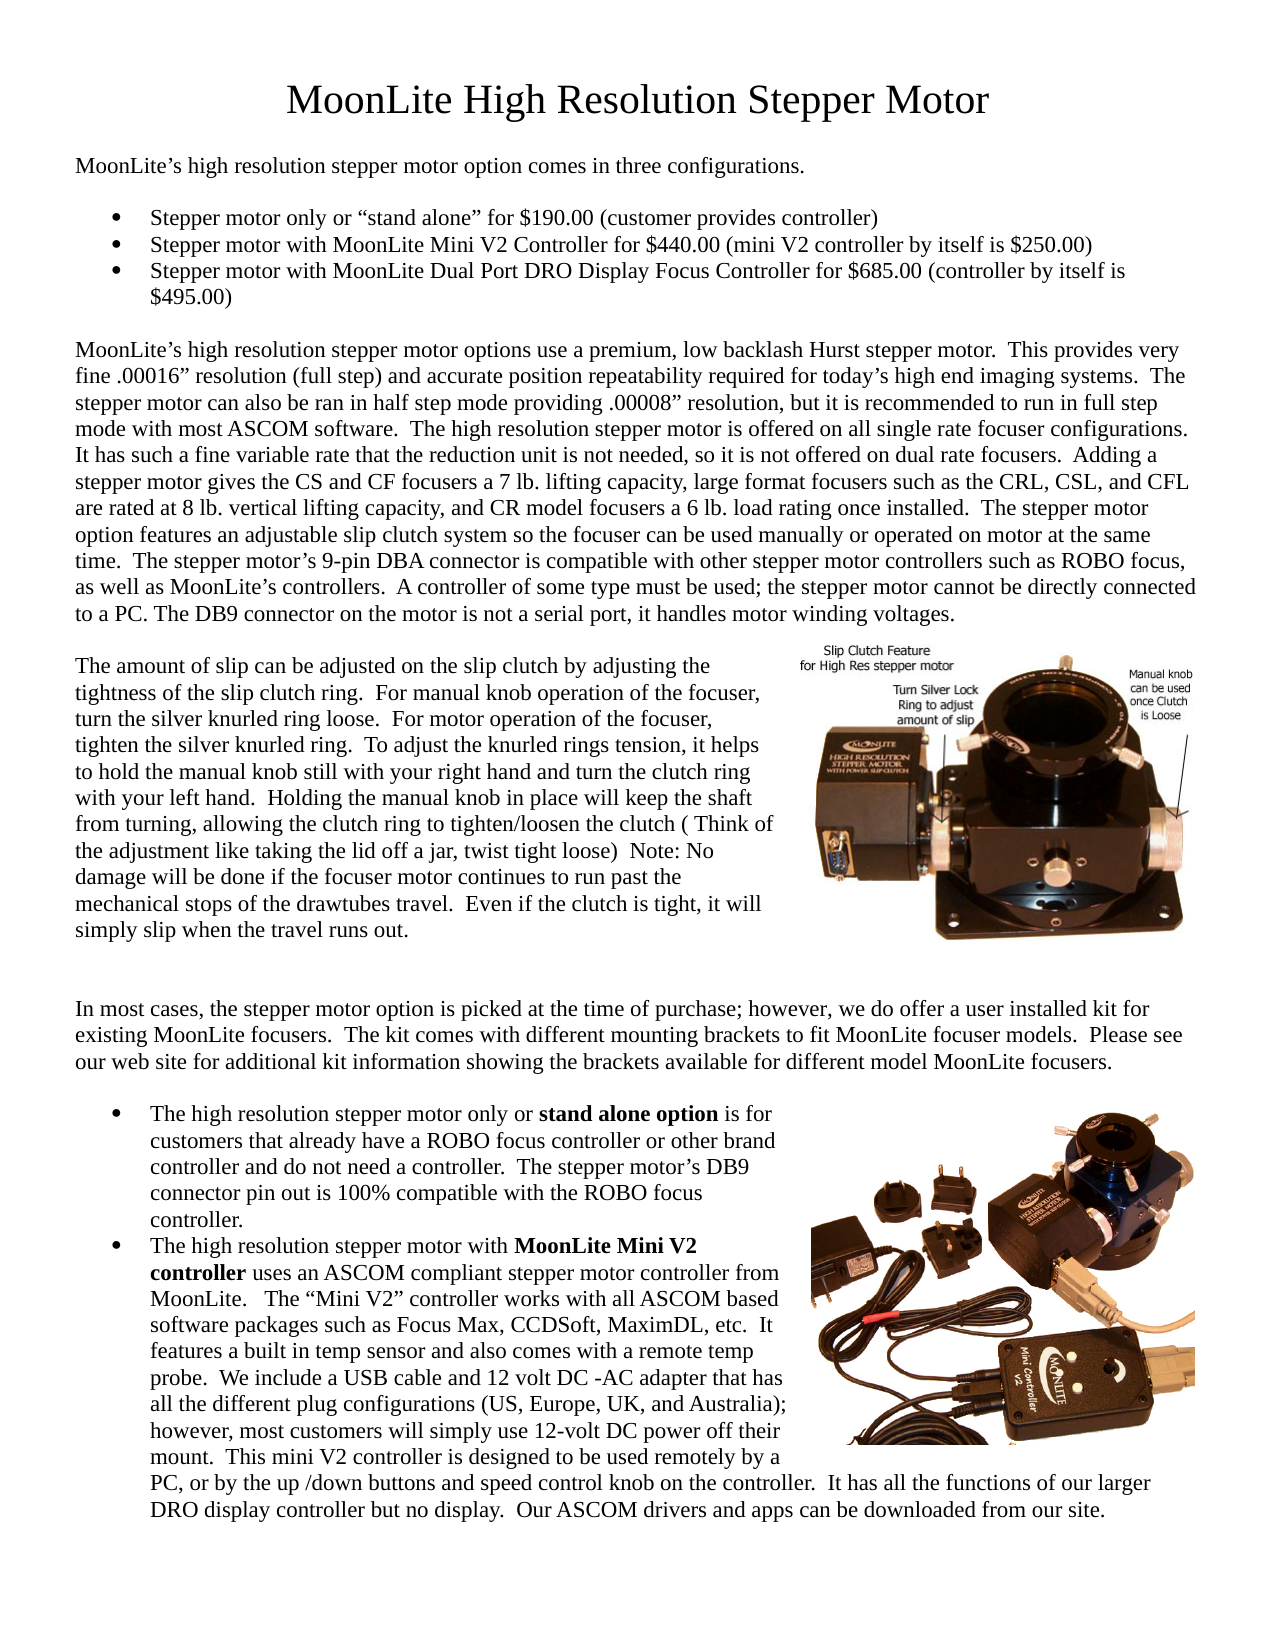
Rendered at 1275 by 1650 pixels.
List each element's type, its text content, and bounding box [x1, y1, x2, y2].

text In most cases, the stepper motor option is picked at the time of purchase; however, we do offer a user installed kit for existing MoonLite focusers. The kit comes with different mounting brackets to fit MoonLite focuser models. Please see our web site for additional kit information showing the brackets available for different model MoonLite focusers. [75, 995, 1200, 1074]
list The high resolution stepper motor with MoonLite Mini V2 controller uses an ASCOM compliant stepper motor controller from MoonLite. The “Mini V2” controller works with all ASCOM based software packages such as Focus Max, CCDSoft, MaximDL, etc. It features a built in temp sensor and also comes with a remote temp probe. We include a USB cable and 12 volt DC -AC adapter that has all the different plug configurations (US, Europe, UK, and Australia); however, most customers will simply use 12-volt DC power off their mount. This mini V2 controller is designed to be used remotely by a PC, or by the up /down buttons and speed control knob on the controller. It has all the functions of our larger DRO display controller but no display. Our ASCOM drivers and apps can be downloaded from our site. [112, 1232, 1200, 1522]
title MoonLite High Resolution Stepper Motor [75, 75, 1200, 123]
picture [811, 1101, 1195, 1445]
text MoonLite’s high resolution stepper motor options use a premium, low backlash Hurst stepper motor. This provides very fine .00016” resolution (full step) and accurate position repeatability required for today’s high end imaging systems. The stepper motor can also be ran in half step mode providing .00008” resolution, but it is recommended to run in full step mode with most ASCOM software. The high resolution stepper motor is offered on all single rate focuser configurations. It has such a fine variable rate that the reduction unit is not needed, so it is not offered on dual rate focusers. Adding a stepper motor gives the CS and CF focusers a 7 lb. lifting capacity, large format focusers such as the CRL, CSL, and CFL are rated at 8 lb. vertical lifting capacity, and CR model focusers a 6 lb. load rating once installed. The stepper motor option features an adjustable slip clutch system so the focuser can be used manually or operated on motor at the same time. The stepper motor’s 9-pin DBA connector is compatible with other stepper motor controllers such as ROBO focus, as well as MoonLite’s controllers. A controller of some type must be used; the stepper motor cannot be directly connected to a PC. The DB9 connector on the motor is not a serial port, it handles motor winding voltages. [75, 336, 1200, 626]
picture [800, 644, 1201, 968]
text The amount of slip can be adjusted on the slip clutch by adjusting the tightness of the slip clutch ring. For manual knob operation of the focuser, turn the silver knurled ring loose. For motor operation of the focuser, tighten the silver knurled ring. To adjust the knurled rings tension, it helps to hold the manual knob still with your right hand and turn the clutch ring with your left hand. Holding the manual knob in place will keep the shaft from turning, allowing the clutch ring to tighten/loosen the clutch ( Think of the adjustment like taking the lid off a jar, twist tight loose) Note: No damage will be done if the focuser motor continues to run past the mechanical stops of the drawtubes travel. Even if the clutch is tight, it will simply slip when the travel runs out. [75, 652, 800, 942]
list Stepper motor only or “stand alone” for $190.00 (customer provides controller) [112, 204, 1200, 231]
list The high resolution stepper motor only or stand alone option is for customers that already have a ROBO focus controller or other brand controller and do not need a controller. The stepper motor’s DB9 connector pin out is 100% compatible with the ROBO focus controller. [112, 1100, 1200, 1232]
text MoonLite’s high resolution stepper motor option comes in three configurations. [75, 152, 1200, 178]
list Stepper motor with MoonLite Mini V2 Controller for $440.00 (mini V2 controller by itself is $250.00) [112, 231, 1200, 257]
list Stepper motor with MoonLite Dual Port DRO Display Focus Controller for $685.00 (controller by itself is $495.00) [112, 257, 1200, 310]
